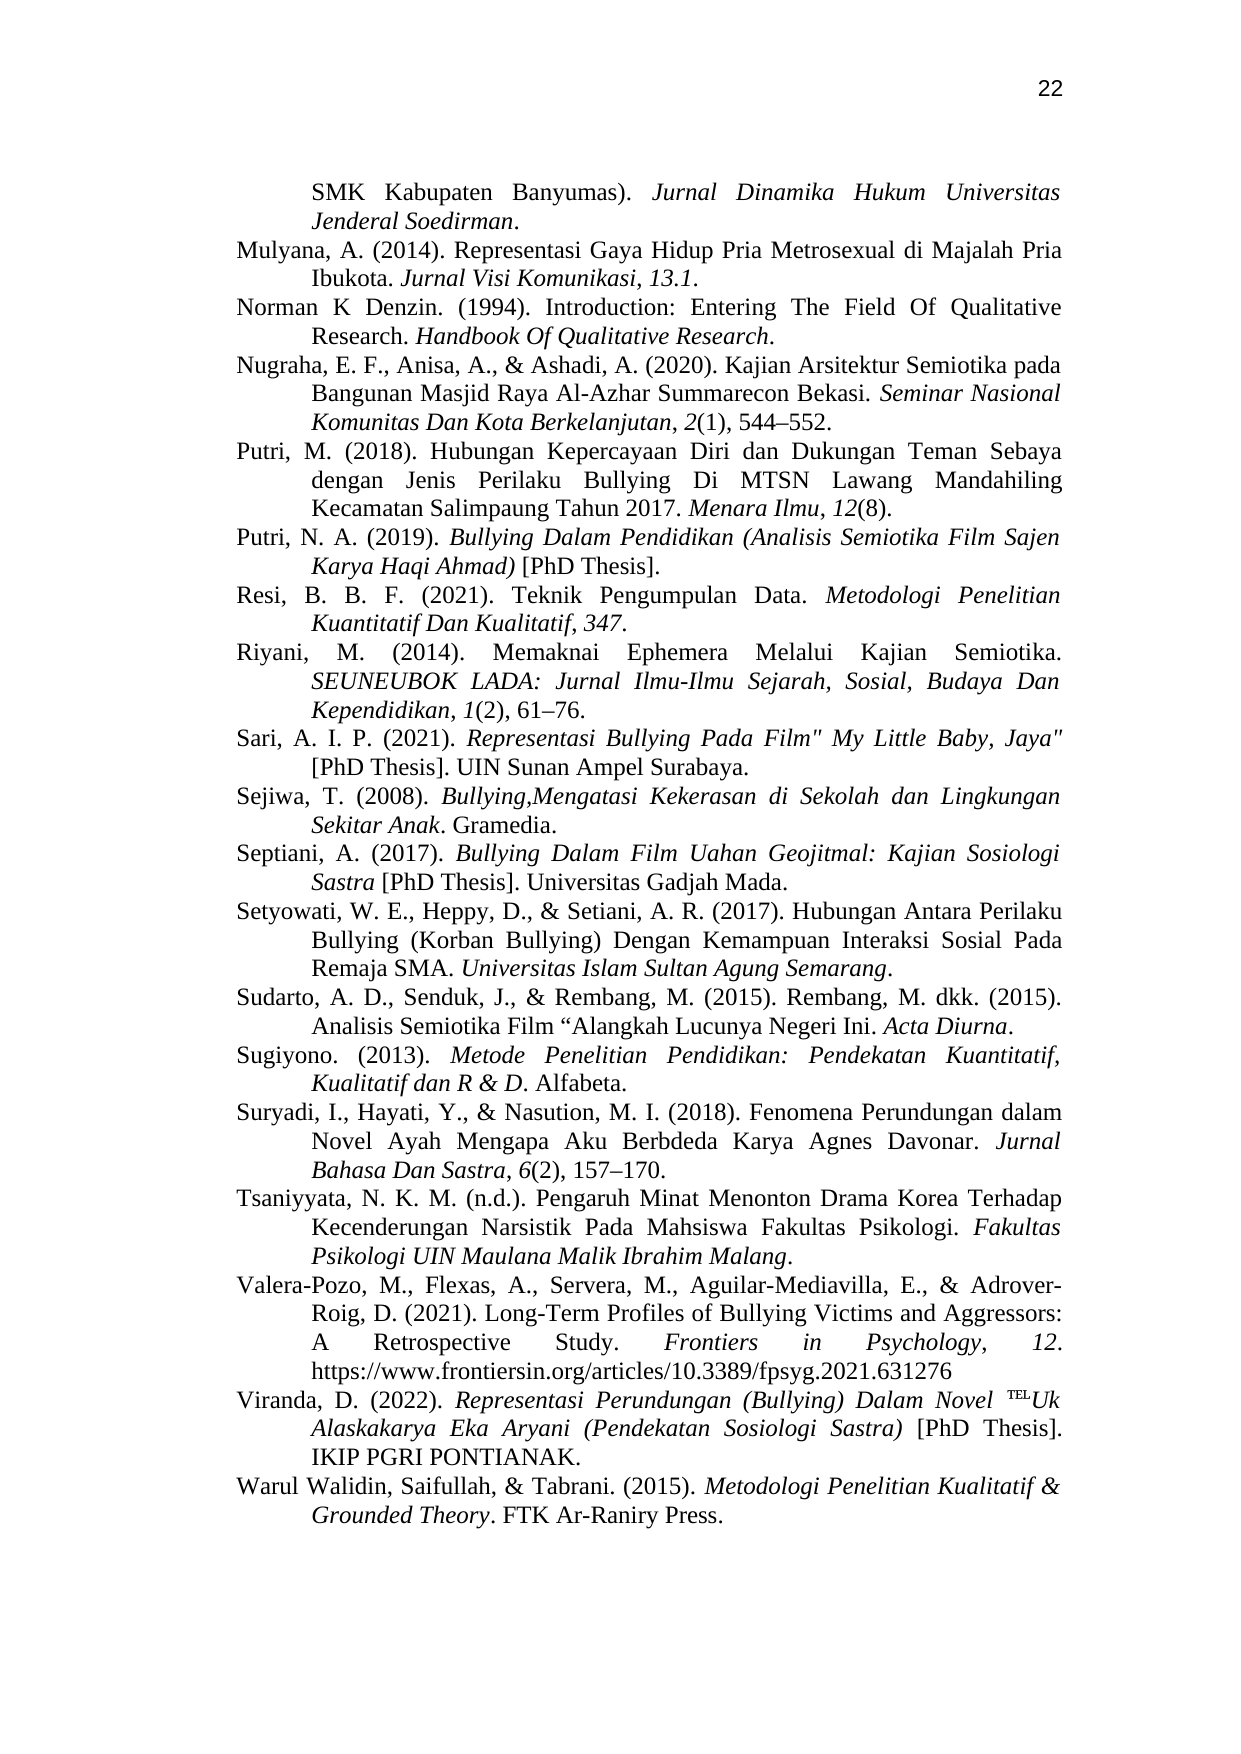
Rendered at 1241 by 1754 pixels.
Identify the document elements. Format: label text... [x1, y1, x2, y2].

text Sejiwa, T. (2008). Bullying,Mengatasi Kekerasan di Sekolah dan Lingkungan Sekitar Anak. Gramedia. [236, 781, 1063, 838]
text Riyani, M. (2014). Memaknai Ephemera Melalui Kajian Semiotika. SEUNEUBOK LADA: Jurnal Ilmu-Ilmu Sejarah, Sosial, Budaya Dan Kependidikan, 1(2), 61–76. [236, 637, 1063, 723]
text Tsaniyyata, N. K. M. (n.d.). Pengaruh Minat Menonton Drama Korea Terhadap Kecenderungan Narsistik Pada Mahsiswa Fakultas Psikologi. Fakultas Psikologi UIN Maulana Malik Ibrahim Malang. [236, 1183, 1063, 1270]
text Norman K Denzin. (1994). Introduction: Entering The Field Of Qualitative Research. Handbook Of Qualitative Research. [236, 292, 1063, 350]
text Viranda, D. (2022). Representasi Perundungan (Bullying) Dalam Novel ℡Uk Alaskakarya Eka Aryani (Pendekatan Sosiologi Sastra) [PhD Thesis]. IKIP PGRI PONTIANAK. [236, 1385, 1063, 1471]
text Putri, M. (2018). Hubungan Kepercayaan Diri dan Dukungan Teman Sebaya dengan Jenis Perilaku Bullying Di MTSN Lawang Mandahiling Kecamatan Salimpaung Tahun 2017. Menara Ilmu, 12(8). [236, 436, 1063, 522]
text Valera-Pozo, M., Flexas, A., Servera, M., Aguilar-Mediavilla, E., & Adrover-Roig, D. (2021). Long-Term Profiles of Bullying Victims and Aggressors: A Retrospective Study. Frontiers in Psychology, 12. https://www.frontiersin.org/articles/10.3389/fpsyg.2021.631276 [236, 1270, 1063, 1385]
text Sari, A. I. P. (2021). Representasi Bullying Pada Film" My Little Baby, Jaya" [PhD Thesis]. UIN Sunan Ampel Surabaya. [236, 723, 1063, 781]
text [236, 177, 1063, 235]
text Setyowati, W. E., Heppy, D., & Setiani, A. R. (2017). Hubungan Antara Perilaku Bullying (Korban Bullying) Dengan Kemampuan Interaksi Sosial Pada Remaja SMA. Universitas Islam Sultan Agung Semarang. [236, 896, 1063, 982]
text Mulyana, A. (2014). Representasi Gaya Hidup Pria Metrosexual di Majalah Pria Ibukota. Jurnal Visi Komunikasi, 13.1. [236, 235, 1063, 292]
text Suryadi, I., Hayati, Y., & Nasution, M. I. (2018). Fenomena Perundungan dalam Novel Ayah Mengapa Aku Berbdeda Karya Agnes Davonar. Jurnal Bahasa Dan Sastra, 6(2), 157–170. [236, 1097, 1063, 1183]
text Warul Walidin, Saifullah, & Tabrani. (2015). Metodologi Penelitian Kualitatif & Grounded Theory. FTK Ar-Raniry Press. [236, 1471, 1063, 1528]
text Sudarto, A. D., Senduk, J., & Rembang, M. (2015). Rembang, M. dkk. (2015). Analisis Semiotika Film “Alangkah Lucunya Negeri Ini. Acta Diurna. [236, 982, 1063, 1040]
text Resi, B. B. F. (2021). Teknik Pengumpulan Data. Metodologi Penelitian Kuantitatif Dan Kualitatif, 347. [236, 580, 1063, 637]
text Nugraha, E. F., Anisa, A., & Ashadi, A. (2020). Kajian Arsitektur Semiotika pada Bangunan Masjid Raya Al-Azhar Summarecon Bekasi. Seminar Nasional Komunitas Dan Kota Berkelanjutan, 2(1), 544–552. [236, 350, 1063, 436]
text Sugiyono. (2013). Metode Penelitian Pendidikan: Pendekatan Kuantitatif, Kualitatif dan R & D. Alfabeta. [236, 1040, 1063, 1097]
text Putri, N. A. (2019). Bullying Dalam Pendidikan (Analisis Semiotika Film Sajen Karya Haqi Ahmad) [PhD Thesis]. [236, 522, 1063, 580]
text Septiani, A. (2017). Bullying Dalam Film Uahan Geojitmal: Kajian Sosiologi Sastra [PhD Thesis]. Universitas Gadjah Mada. [236, 838, 1063, 896]
